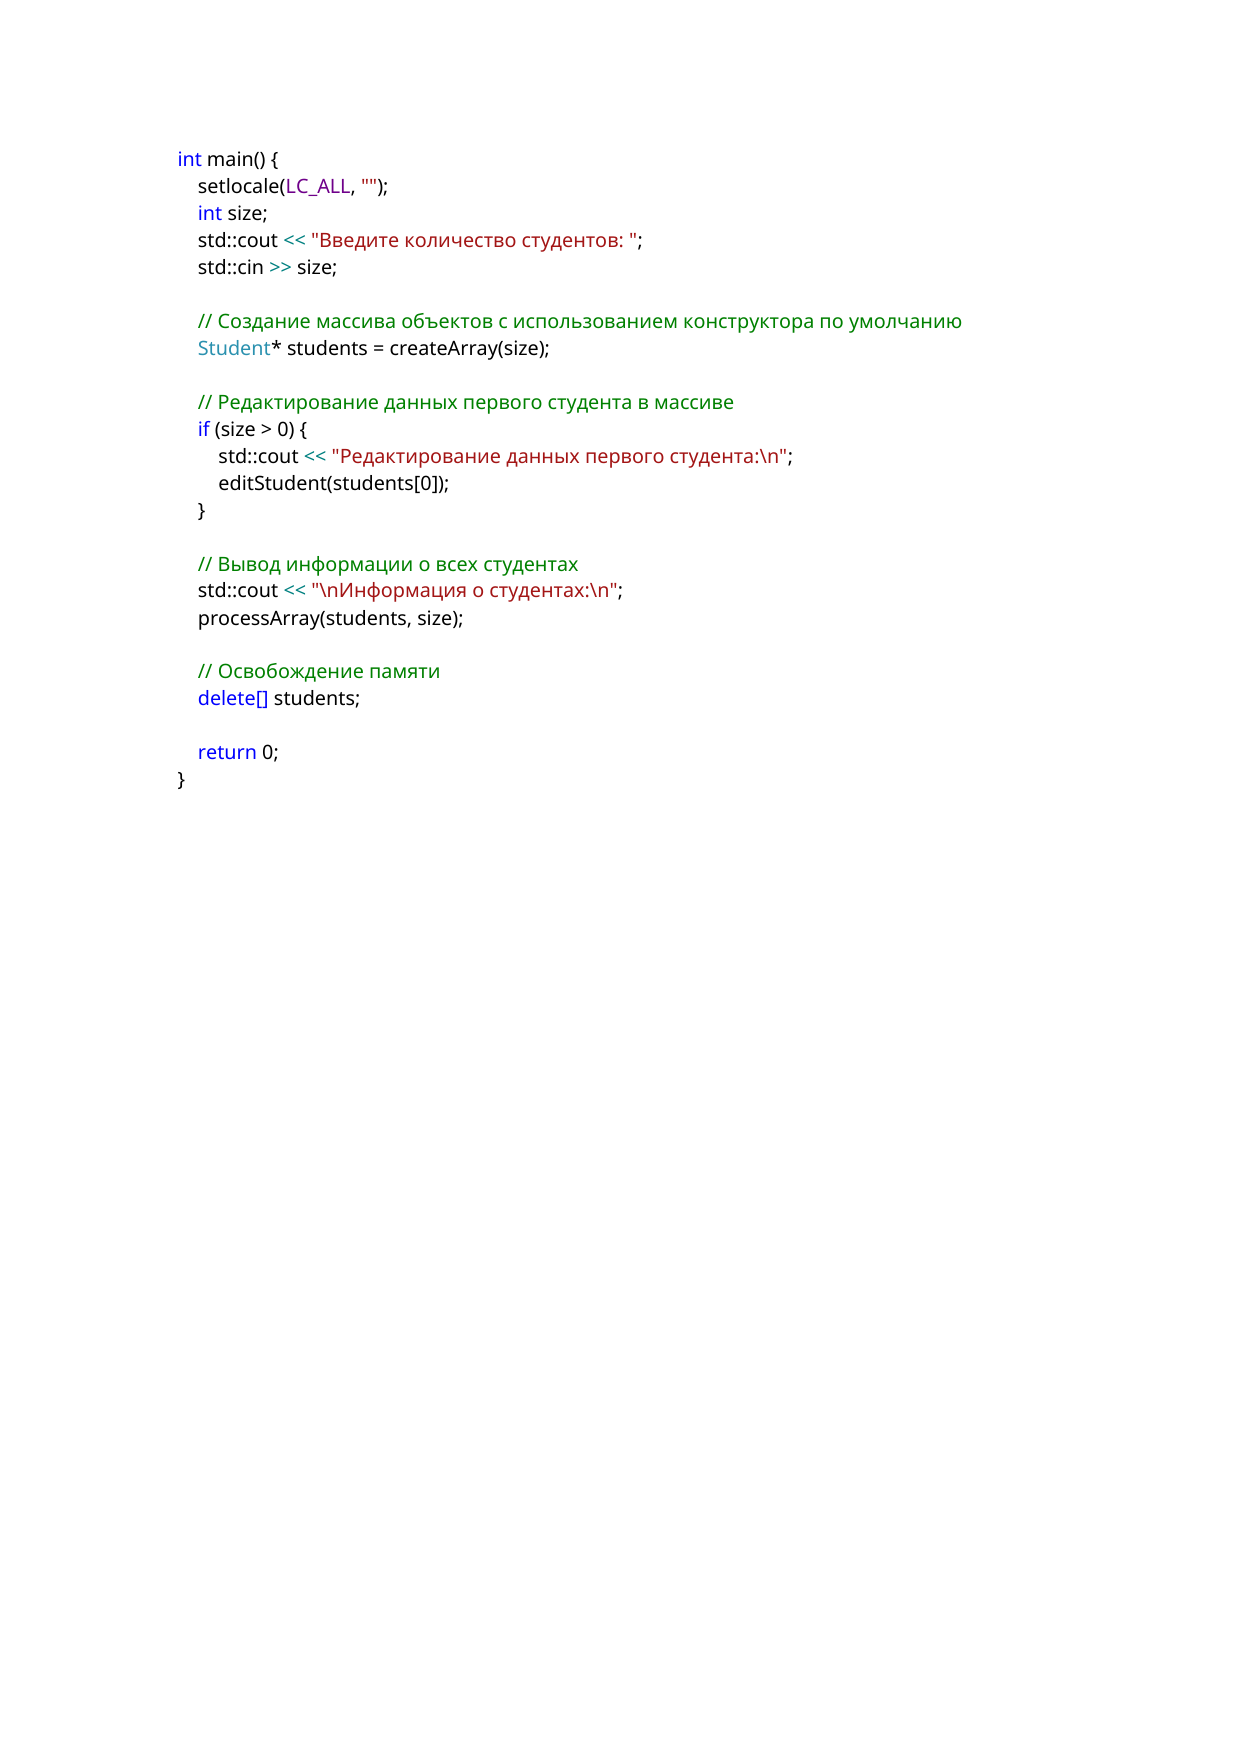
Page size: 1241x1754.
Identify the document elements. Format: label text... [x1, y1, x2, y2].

text std::cout << "\nИнформация о студентах:\n"; [177, 577, 1152, 604]
text int size; [177, 199, 1152, 226]
text Student* students = createArray(size); [177, 334, 1152, 361]
text processArray(students, size); [177, 604, 1152, 631]
text } [177, 766, 1152, 793]
text // Создание массива объектов с использованием конструктора по умолчанию [177, 307, 1152, 334]
text std::cout << "Введите количество студентов: "; [177, 226, 1152, 253]
text std::cout << "Редактирование данных первого студента:\n"; [177, 442, 1152, 469]
text setlocale(LC_ALL, ""); [177, 172, 1152, 199]
text } [177, 496, 1152, 523]
text int main() { [177, 145, 1152, 172]
text if (size > 0) { [177, 415, 1152, 442]
text std::cin >> size; [177, 253, 1152, 280]
text // Редактирование данных первого студента в массиве [177, 388, 1152, 415]
text // Вывод информации о всех студентах [177, 550, 1152, 577]
text delete[] students; [177, 685, 1152, 712]
text editStudent(students[0]); [177, 469, 1152, 496]
text return 0; [177, 739, 1152, 766]
text // Освобождение памяти [177, 658, 1152, 685]
